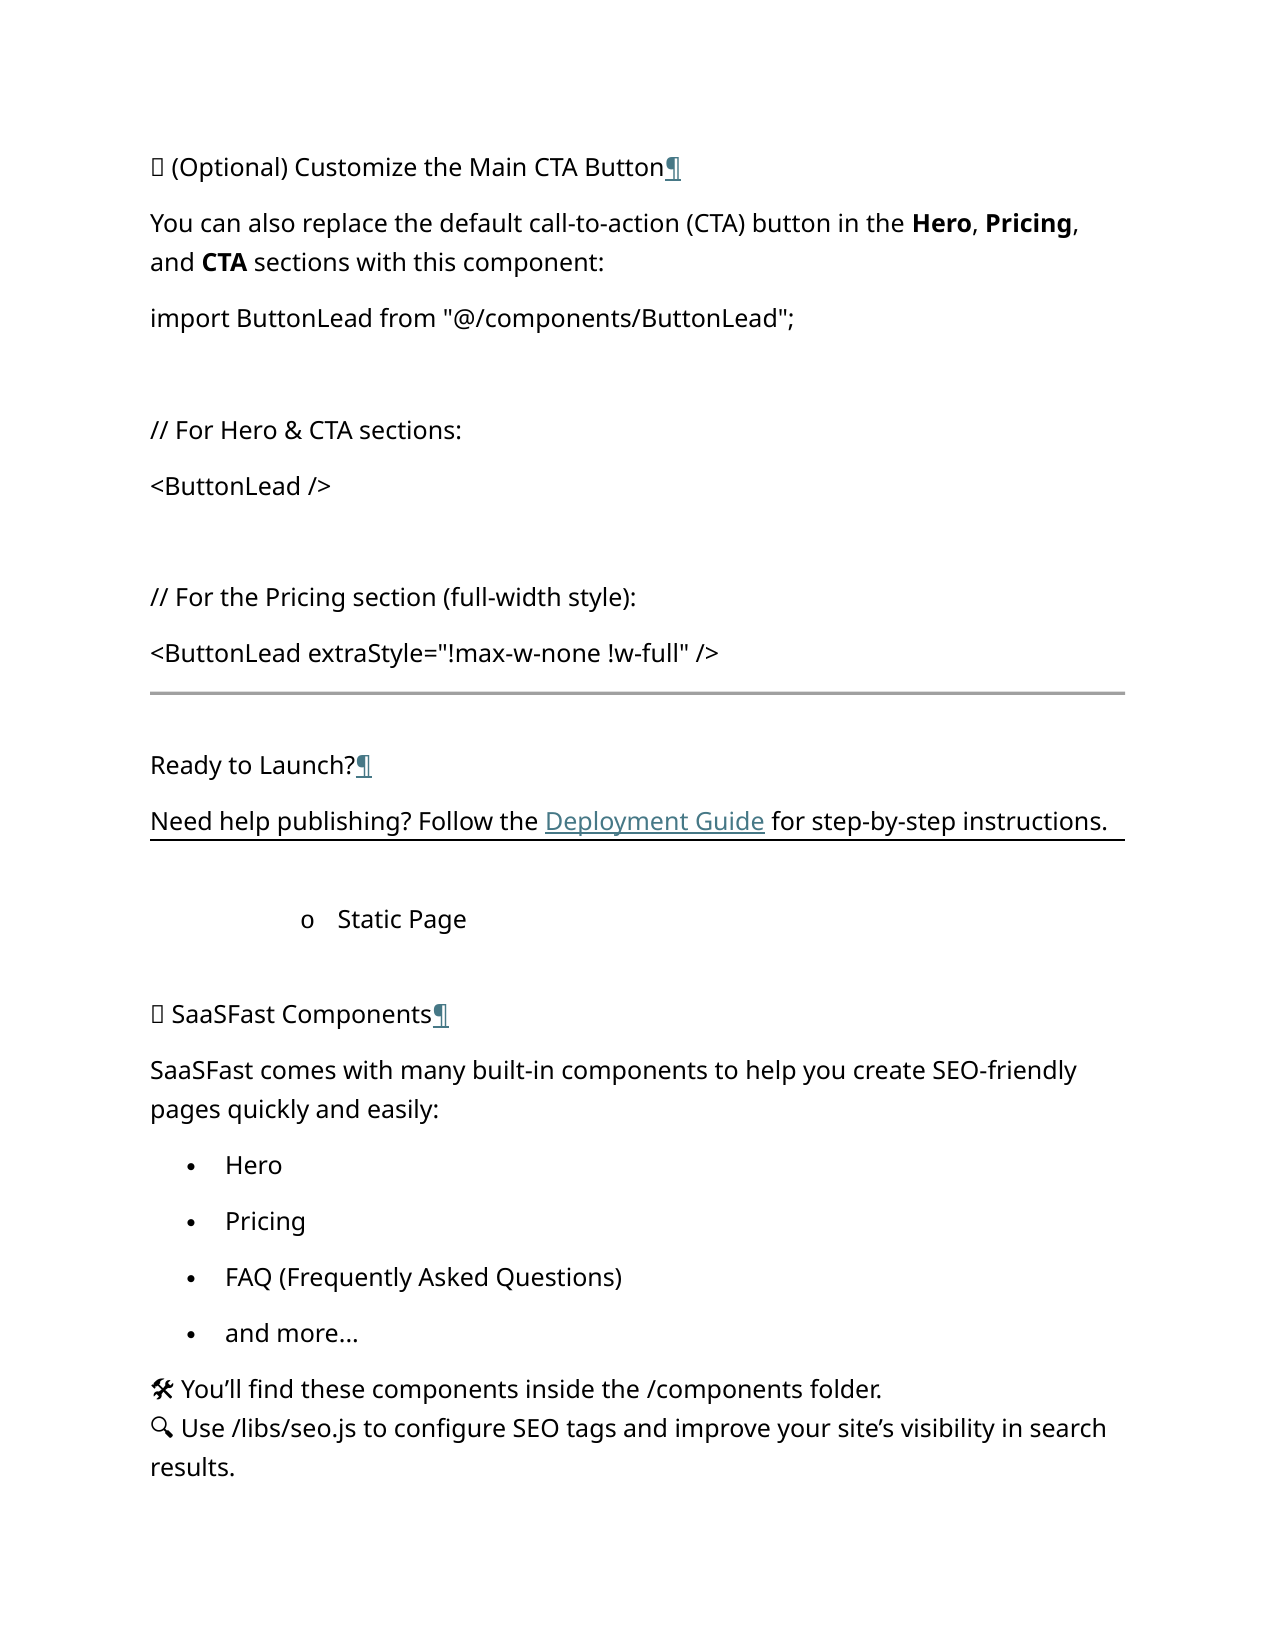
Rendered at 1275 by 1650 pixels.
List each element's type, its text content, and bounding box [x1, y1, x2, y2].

text // For Hero & CTA sections: [150, 412, 1125, 447]
text You can also replace the default call-to-action (CTA) button in the Hero, Pricing, and CTA sections with this component: [150, 206, 1125, 279]
list Pricing [187, 1204, 1125, 1238]
text 🚀 (Optional) Customize the Main CTA Button¶ [150, 150, 1125, 184]
text // For the Pricing section (full-width style): [150, 580, 1125, 614]
text SaaSFast comes with many built-in components to help you create SEO-friendly pages quickly and easily: [150, 1053, 1125, 1126]
text <ButtonLead /> [150, 468, 1125, 502]
text import ButtonLead from "@/components/ButtonLead"; [150, 301, 1125, 335]
text <ButtonLead extraStyle="!max-w-none !w-full" /> [150, 636, 1125, 670]
text Ready to Launch?¶ [150, 747, 1125, 782]
list Static Page [300, 902, 1125, 975]
text 🧩 SaaSFast Components¶ [150, 997, 1125, 1031]
list FAQ (Frequently Asked Questions) [187, 1260, 1125, 1294]
list Hero [187, 1148, 1125, 1182]
text Need help publishing? Follow the Deployment Guide for step-by-step instructions. [150, 803, 1125, 839]
text 🛠 You’ll find these components inside the /components folder. 🔍 Use /libs/seo.js to configure SEO tags and improve your site’s visibility in search results. [150, 1371, 1125, 1484]
list and more... [187, 1316, 1125, 1349]
